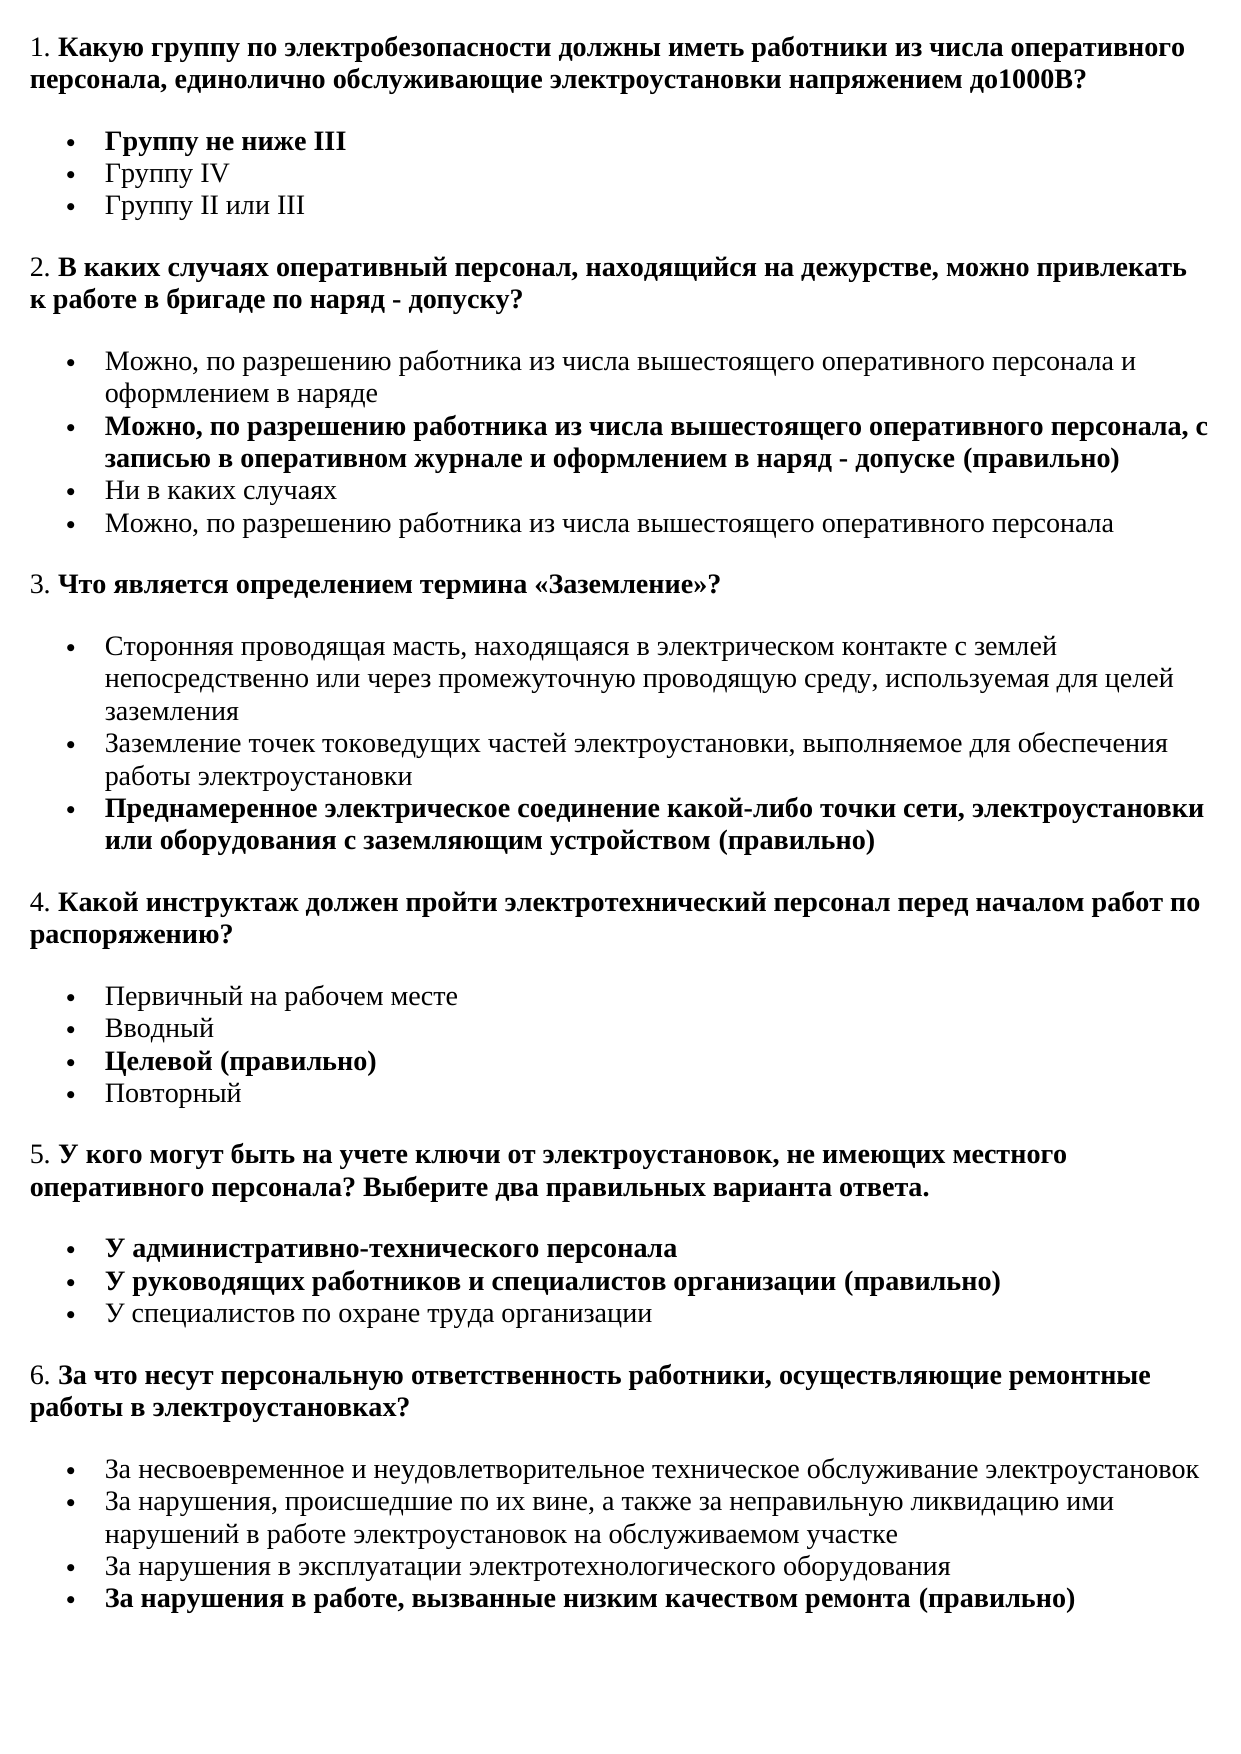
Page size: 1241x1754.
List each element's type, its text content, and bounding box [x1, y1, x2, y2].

list У специалистов по охране труда организации [67, 1296, 1211, 1329]
list Можно, по разрешению работника из числа вышестоящего оперативного персонала, с записью в оперативном журнале и оформлением в наряд - допуске (правильно) [67, 409, 1211, 473]
list Целевой (правильно) [67, 1044, 1211, 1076]
list За нарушения, происшедшие по их вине, а также за неправильную ликвидацию ими нарушений в работе электроустановок на обслуживаемом участке [67, 1484, 1211, 1549]
list Первичный на рабочем месте [67, 979, 1211, 1011]
list Сторонняя проводящая масть, находящаяся в электрическом контакте с землей непосредственно или через промежуточную проводящую среду, используемая для целей заземления [67, 629, 1211, 726]
list Можно, по разрешению работника из числа вышестоящего оперативного персонала [67, 506, 1211, 538]
list Группу не ниже III [67, 123, 1211, 156]
list Преднамеренное электрическое соединение какой-либо точки сети, электроустановки или оборудования с заземляющим устройством (правильно) [67, 791, 1211, 856]
text 1. Какую группу по электробезопасности должны иметь работники из числа оперативного персонала, единолично обслуживающие электроустановки напряжением до1000В? [29, 29, 1211, 94]
list За нарушения в эксплуатации электротехнологического оборудования [67, 1549, 1211, 1581]
list У руководящих работников и специалистов организации (правильно) [67, 1264, 1211, 1296]
list Группу IV [67, 156, 1211, 188]
list У административно-технического персонала [67, 1232, 1211, 1264]
list Заземление точек токоведущих частей электроустановки, выполняемое для обеспечения работы электроустановки [67, 726, 1211, 791]
list За несвоевременное и неудовлетворительное техническое обслуживание электроустановок [67, 1452, 1211, 1484]
list За нарушения в работе, вызванные низким качеством ремонта (правильно) [67, 1581, 1211, 1614]
text 4. Какой инструктаж должен пройти электротехнический персонал перед началом работ по распоряжению? [29, 885, 1211, 950]
list Группу II или III [67, 188, 1211, 221]
list Можно, по разрешению работника из числа вышестоящего оперативного персонала и оформлением в наряде [67, 344, 1211, 409]
list Ни в каких случаях [67, 473, 1211, 506]
text 3. Что является определением термина «Заземление»? [29, 567, 1211, 600]
list Вводный [67, 1011, 1211, 1044]
text 5. У кого могут быть на учете ключи от электроустановок, не имеющих местного оперативного персонала? Выберите два правильных варианта ответа. [29, 1138, 1211, 1202]
list Повторный [67, 1076, 1211, 1108]
text 2. В каких случаях оперативный персонал, находящийся на дежурстве, можно привлекать к работе в бригаде по наряд - допуску? [29, 250, 1211, 315]
text 6. За что несут персональную ответственность работники, осуществляющие ремонтные работы в электроустановках? [29, 1358, 1211, 1423]
